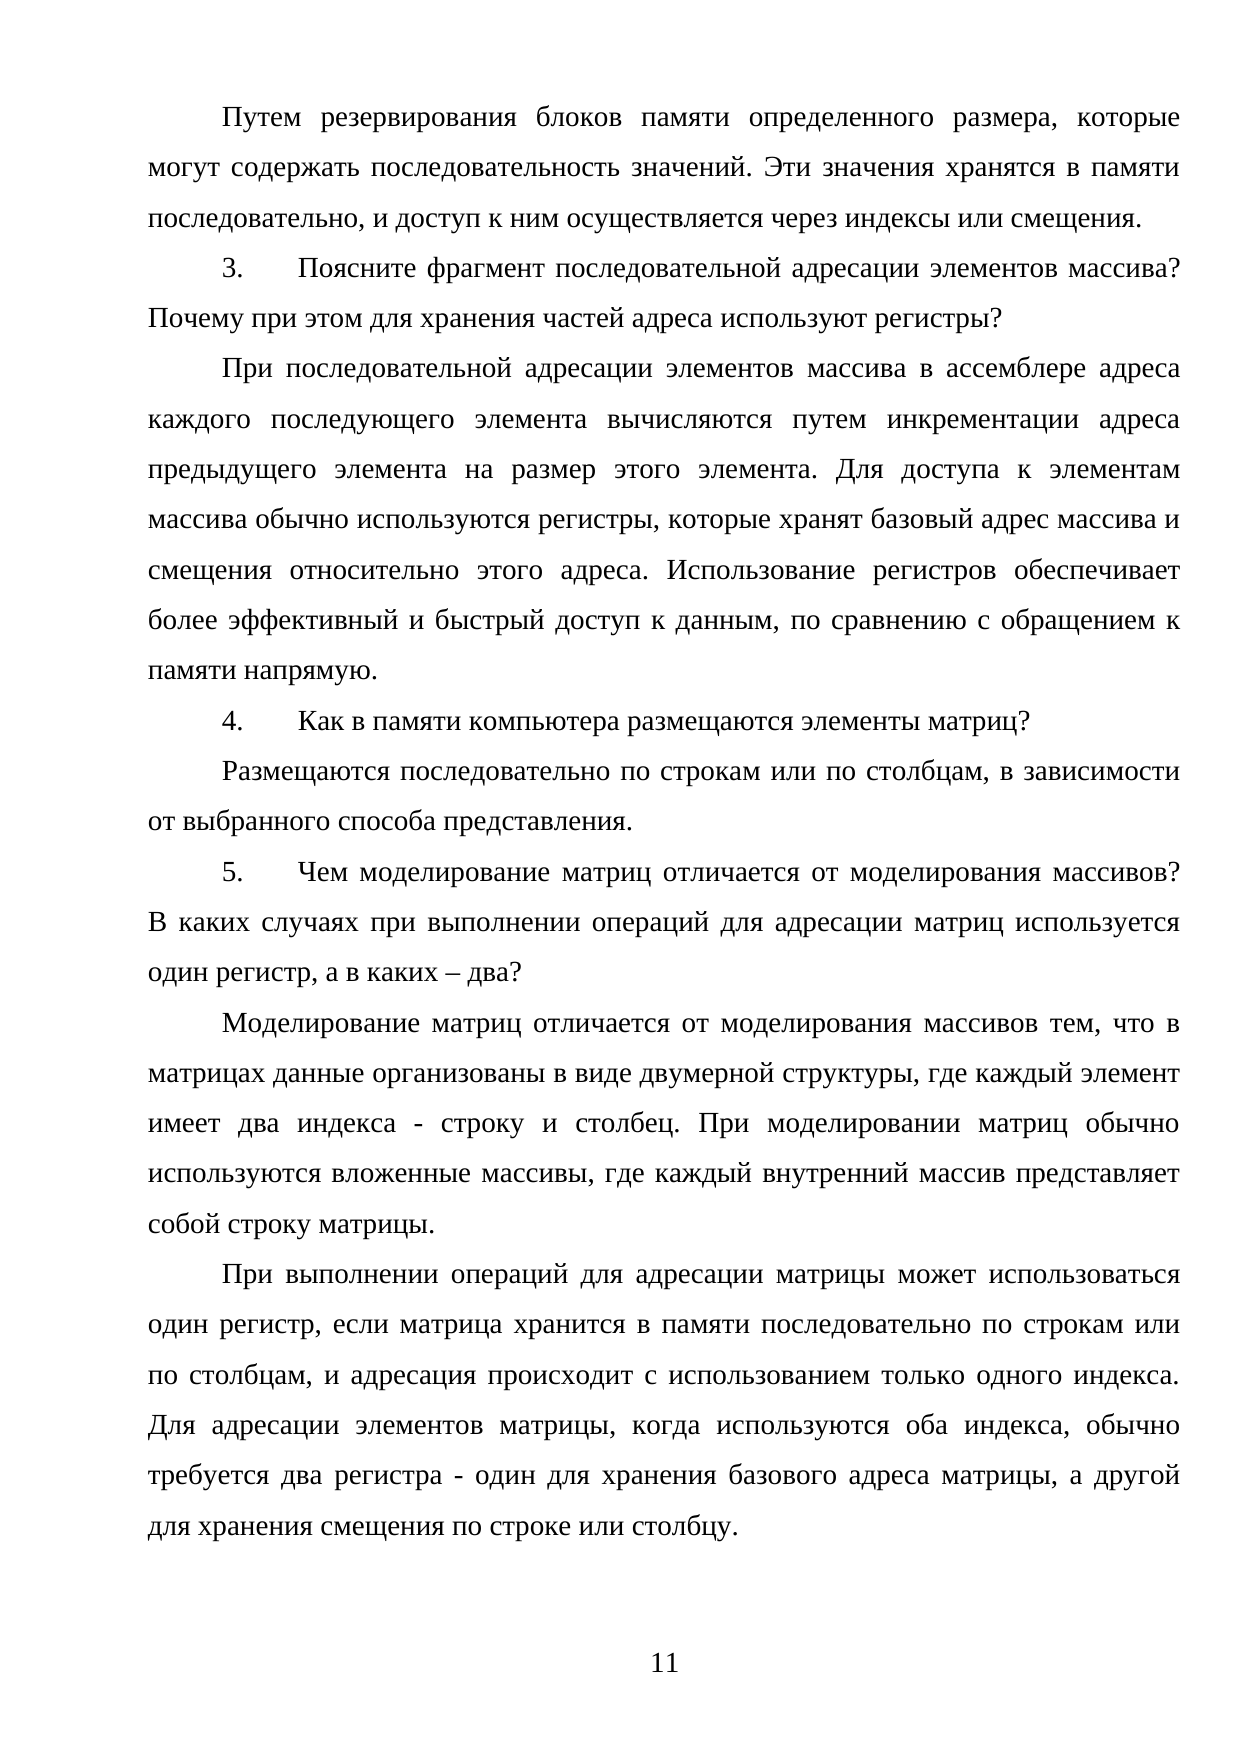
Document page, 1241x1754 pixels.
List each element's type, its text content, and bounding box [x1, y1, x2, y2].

text При последовательной адресации элементов массива в ассемблере адреса каждого последующего элемента вычисляются путем инкрементации адреса предыдущего элемента на размер этого элемента. Для доступа к элементам массива обычно используются регистры, которые хранят базовый адрес массива и смещения относительно этого адреса. Использование регистров обеспечивает более эффективный и быстрый доступ к данным, по сравнению с обращением к памяти напрямую. [148, 351, 1181, 686]
list Чем моделирование матриц отличается от моделирования массивов? В каких случаях при выполнении операций для адресации матриц используется один регистр, а в каких – два? [148, 854, 1181, 988]
text Моделирование матриц отличается от моделирования массивов тем, что в матрицах данные организованы в виде двумерной структуры, где каждый элемент имеет два индекса - строку и столбец. При моделировании матриц обычно используются вложенные массивы, где каждый внутренний массив представляет собой строку матрицы. [148, 1005, 1181, 1239]
list Поясните фрагмент последовательной адресации элементов массива? Почему при этом для хранения частей адреса используют регистры? [148, 250, 1181, 334]
list Как в памяти компьютера размещаются элементы матриц? [148, 703, 1181, 736]
text Размещаются последовательно по строкам или по столбцам, в зависимости от выбранного способа представления. [148, 753, 1181, 837]
text Путем резервирования блоков памяти определенного размера, которые могут содержать последовательность значений. Эти значения хранятся в памяти последовательно, и доступ к ним осуществляется через индексы или смещения. [148, 99, 1181, 233]
text При выполнении операций для адресации матрицы может использоваться один регистр, если матрица хранится в памяти последовательно по строкам или по столбцам, и адресация происходит с использованием только одного индекса. Для адресации элементов матрицы, когда используются оба индекса, обычно требуется два регистра - один для хранения базового адреса матрицы, а другой для хранения смещения по строке или столбцу. [148, 1256, 1181, 1541]
